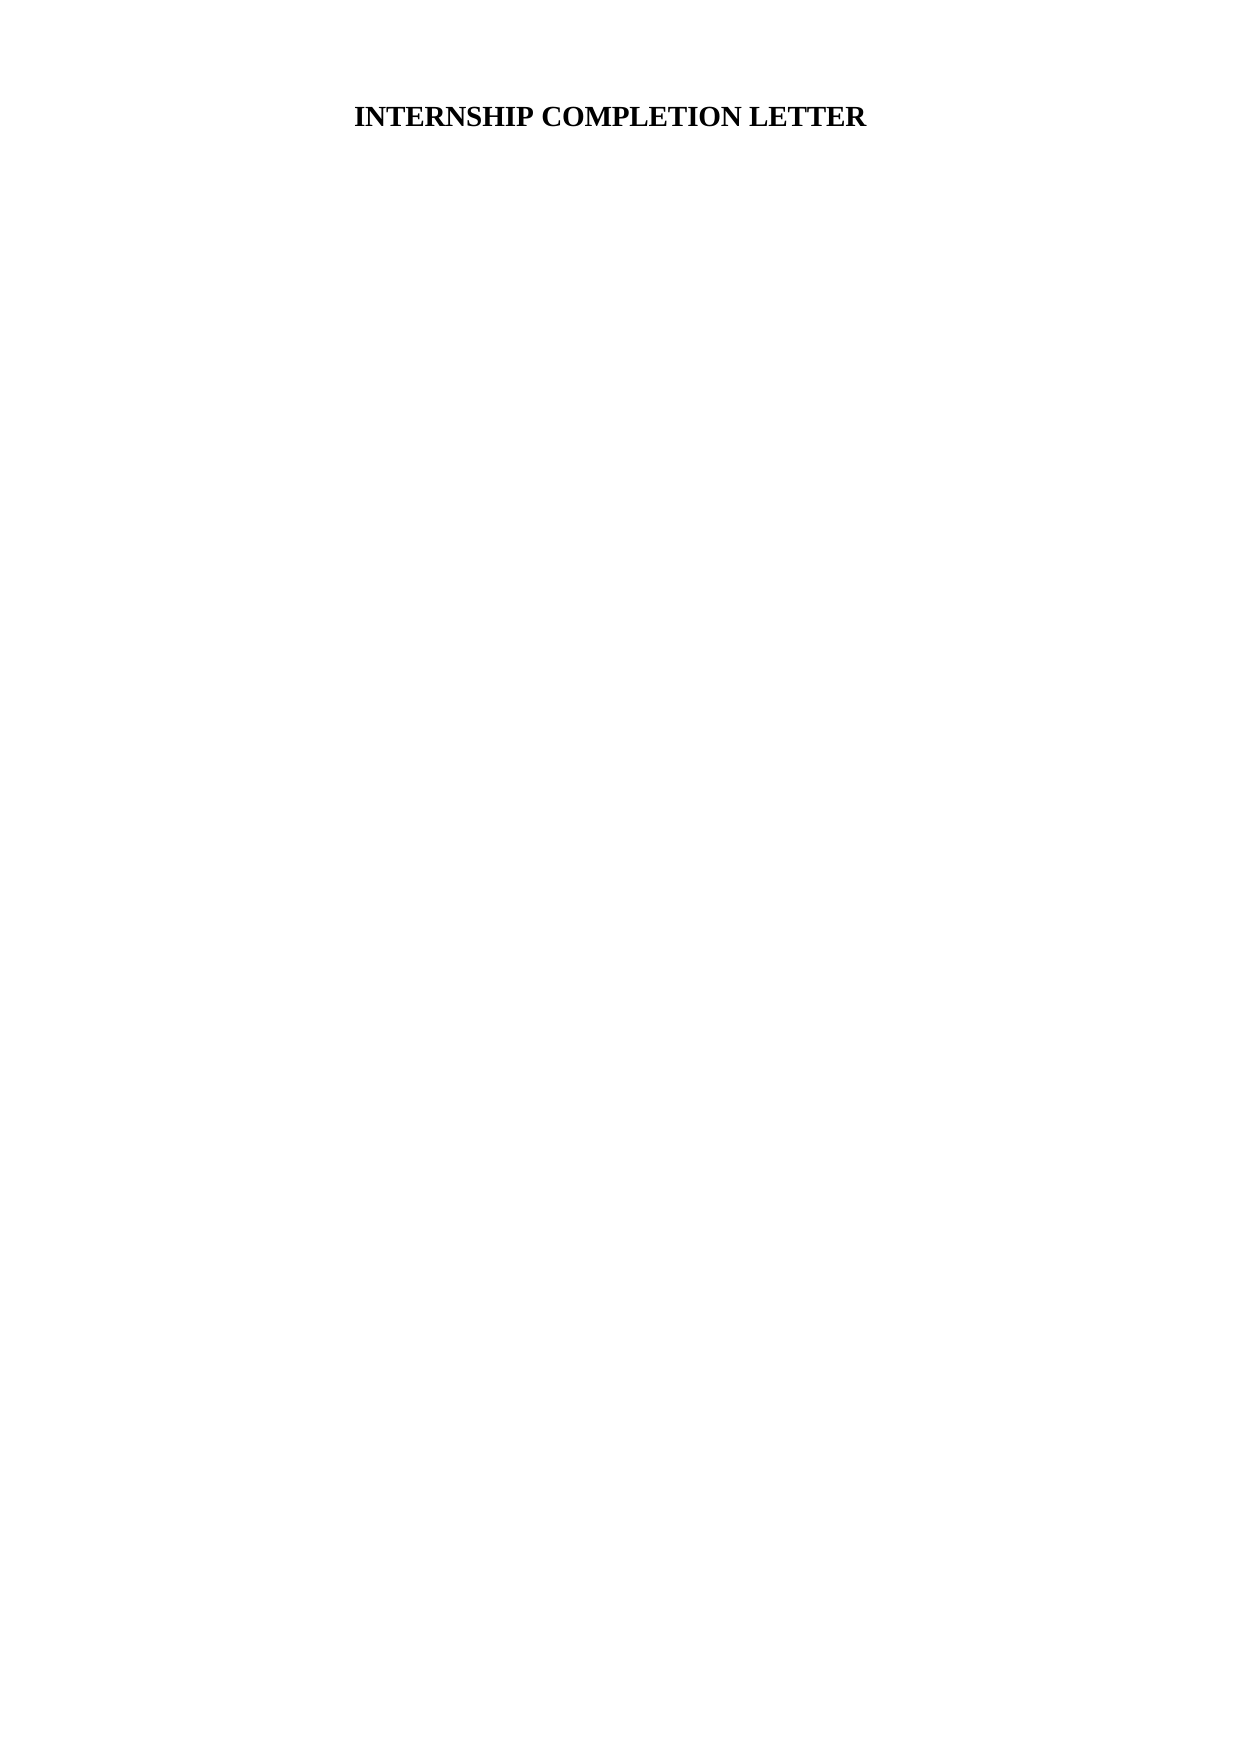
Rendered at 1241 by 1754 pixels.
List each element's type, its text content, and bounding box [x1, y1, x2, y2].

text INTERNSHIP COMPLETION LETTER [133, 99, 1087, 132]
